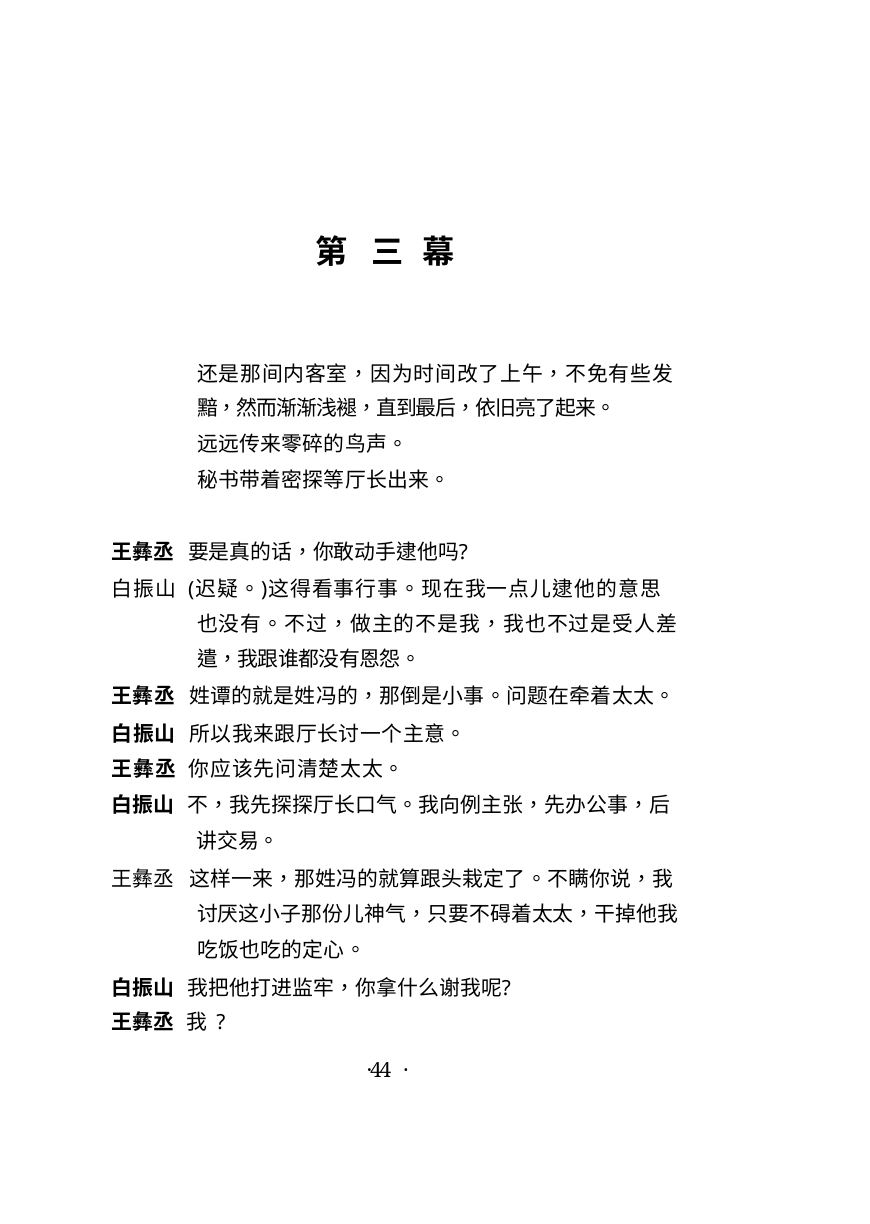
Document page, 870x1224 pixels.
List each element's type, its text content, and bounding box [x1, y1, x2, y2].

text 白振山 不，我先探探厅长口气。我向例主张，先办公事，后 讲交易。 [112, 790, 677, 855]
text 白振山 (迟疑。)这得看事行事。现在我一点儿逮他的意思 也没有。不过，做主的不是我，我也不过是受人差 遣，我跟谁都没有恩怨。 [111, 574, 679, 673]
text 还是那间内客室，因为时间改了上午，不免有些发 黯，然而渐渐浅褪，直到最后，依旧亮了起来。 [197, 359, 676, 422]
text 秘书带着密探等厅长出来。 [197, 466, 739, 492]
text 王彝丞 这样一来，那姓冯的就算跟头栽定了。不瞒你说，我 讨厌这小子那份儿神气，只要不碍着太太，干掉他我 吃饭也吃的定心。 [111, 864, 678, 964]
text 王彝丞 姓谭的就是姓冯的，那倒是小事。问题在牵着太太。 [112, 683, 739, 708]
text 远远传来零碎的鸟声。 [197, 431, 739, 457]
text 第 三 幕 [315, 231, 739, 271]
text 白振山 所以我来跟厅长讨一个主意。 王彝丞 你应该先问清楚太太。 [112, 719, 473, 783]
text 白振山 我把他打进监牢，你拿什么谢我呢? 王彝丞 我 ? [112, 973, 518, 1036]
text 王彝丞 要是真的话，你敢动手逮他吗? [112, 539, 739, 564]
